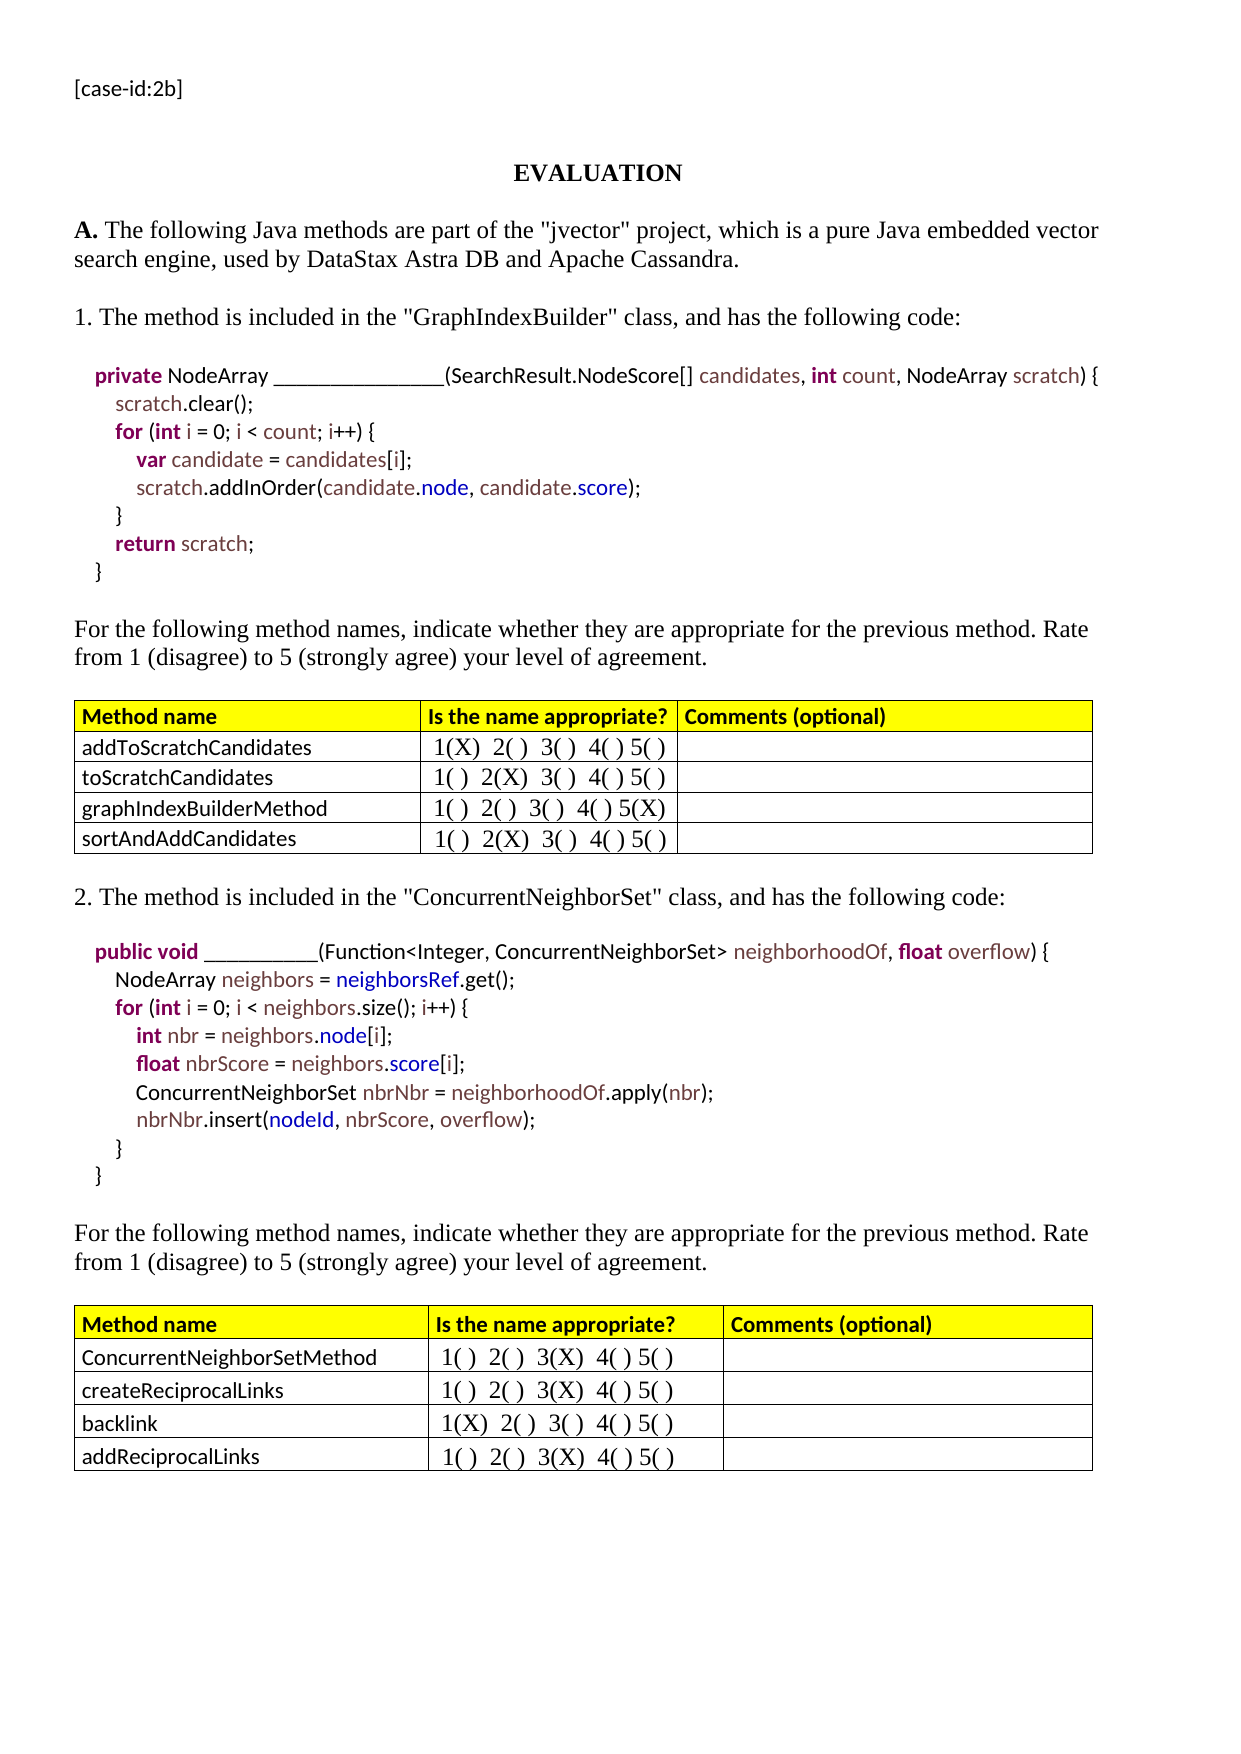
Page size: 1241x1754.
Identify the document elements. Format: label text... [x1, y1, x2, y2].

table_header Is the name appropriate? [421, 701, 677, 731]
table_cell [678, 732, 1092, 761]
table_cell [724, 1372, 1092, 1404]
text ConcurrentNeighborSet nbrNbr = neighborhoodOf.apply(nbr); [74, 1078, 1122, 1106]
text scratch.clear(); [74, 389, 1122, 417]
table_cell 1( ) 2( ) 3(X) 4( ) 5( ) [429, 1339, 723, 1371]
table_header Is the name appropriate? [429, 1306, 723, 1338]
table_cell [678, 823, 1092, 853]
text EVALUATION [74, 158, 1122, 187]
table_cell 1(X) 2( ) 3( ) 4( ) 5( ) [429, 1405, 723, 1437]
table_header Comments (optional) [678, 701, 1092, 731]
text nbrNbr.insert(nodeId, nbrScore, overflow); [74, 1106, 1122, 1134]
text } [74, 1134, 1122, 1162]
table_cell 1( ) 2(X) 3( ) 4( ) 5( ) [421, 823, 677, 853]
text public void __________(Function<Integer, ConcurrentNeighborSet> neighborhoodOf, float overflow) { [74, 937, 1122, 966]
table_cell 1( ) 2( ) 3(X) 4( ) 5( ) [429, 1438, 723, 1470]
table_cell 1(X) 2( ) 3( ) 4( ) 5( ) [421, 732, 677, 761]
text 1. The method is included in the "GraphIndexBuilder" class, and has the following code: [74, 302, 1122, 330]
table_cell [724, 1438, 1092, 1470]
text for (int i = 0; i < neighbors.size(); i++) { [74, 993, 1122, 1022]
table_cell toScratchCandidates [75, 762, 420, 792]
text scratch.addInOrder(candidate.node, candidate.score); [74, 473, 1122, 501]
text } [74, 501, 1122, 529]
text For the following method names, indicate whether they are appropriate for the previous method. Rate from 1 (disagree) to 5 (strongly agree) your level of agreement. [74, 614, 1122, 671]
text for (int i = 0; i < count; i++) { [74, 417, 1122, 445]
table_cell addReciprocalLinks [75, 1438, 428, 1470]
table_cell addToScratchCandidates [75, 732, 420, 761]
table_cell [678, 793, 1092, 822]
table_cell 1( ) 2( ) 3(X) 4( ) 5( ) [429, 1372, 723, 1404]
text int nbr = neighbors.node[i]; [74, 1022, 1122, 1049]
table_header Method name [75, 1306, 428, 1338]
text For the following method names, indicate whether they are appropriate for the previous method. Rate from 1 (disagree) to 5 (strongly agree) your level of agreement. [74, 1218, 1122, 1276]
table_cell [724, 1405, 1092, 1437]
text var candidate = candidates[i]; [74, 445, 1122, 473]
text 2. The method is included in the "ConcurrentNeighborSet" class, and has the following code: [74, 882, 1122, 911]
text private NodeArray _______________(SearchResult.NodeScore[] candidates, int count, NodeArray scratch) { [74, 361, 1122, 389]
table_cell 1( ) 2( ) 3( ) 4( ) 5(X) [421, 793, 677, 822]
text A. The following Java methods are part of the "jvector" project, which is a pure Java embedded vector search engine, used by DataStax Astra DB and Apache Cassandra. [74, 215, 1122, 273]
table_cell [678, 762, 1092, 792]
text return scratch; [74, 529, 1122, 557]
text float nbrScore = neighbors.score[i]; [74, 1049, 1122, 1078]
text NodeArray neighbors = neighborsRef.get(); [74, 966, 1122, 993]
text } [74, 1162, 1122, 1190]
table_cell graphIndexBuilderMethod [75, 793, 420, 822]
table_header Comments (optional) [724, 1306, 1092, 1338]
table_cell createReciprocalLinks [75, 1372, 428, 1404]
table_header Method name [75, 701, 420, 731]
table_cell [724, 1339, 1092, 1371]
table_cell ConcurrentNeighborSetMethod [75, 1339, 428, 1371]
table_cell backlink [75, 1405, 428, 1437]
table_cell 1( ) 2(X) 3( ) 4( ) 5( ) [421, 762, 677, 792]
text } [74, 557, 1122, 585]
table_cell sortAndAddCandidates [75, 823, 420, 853]
